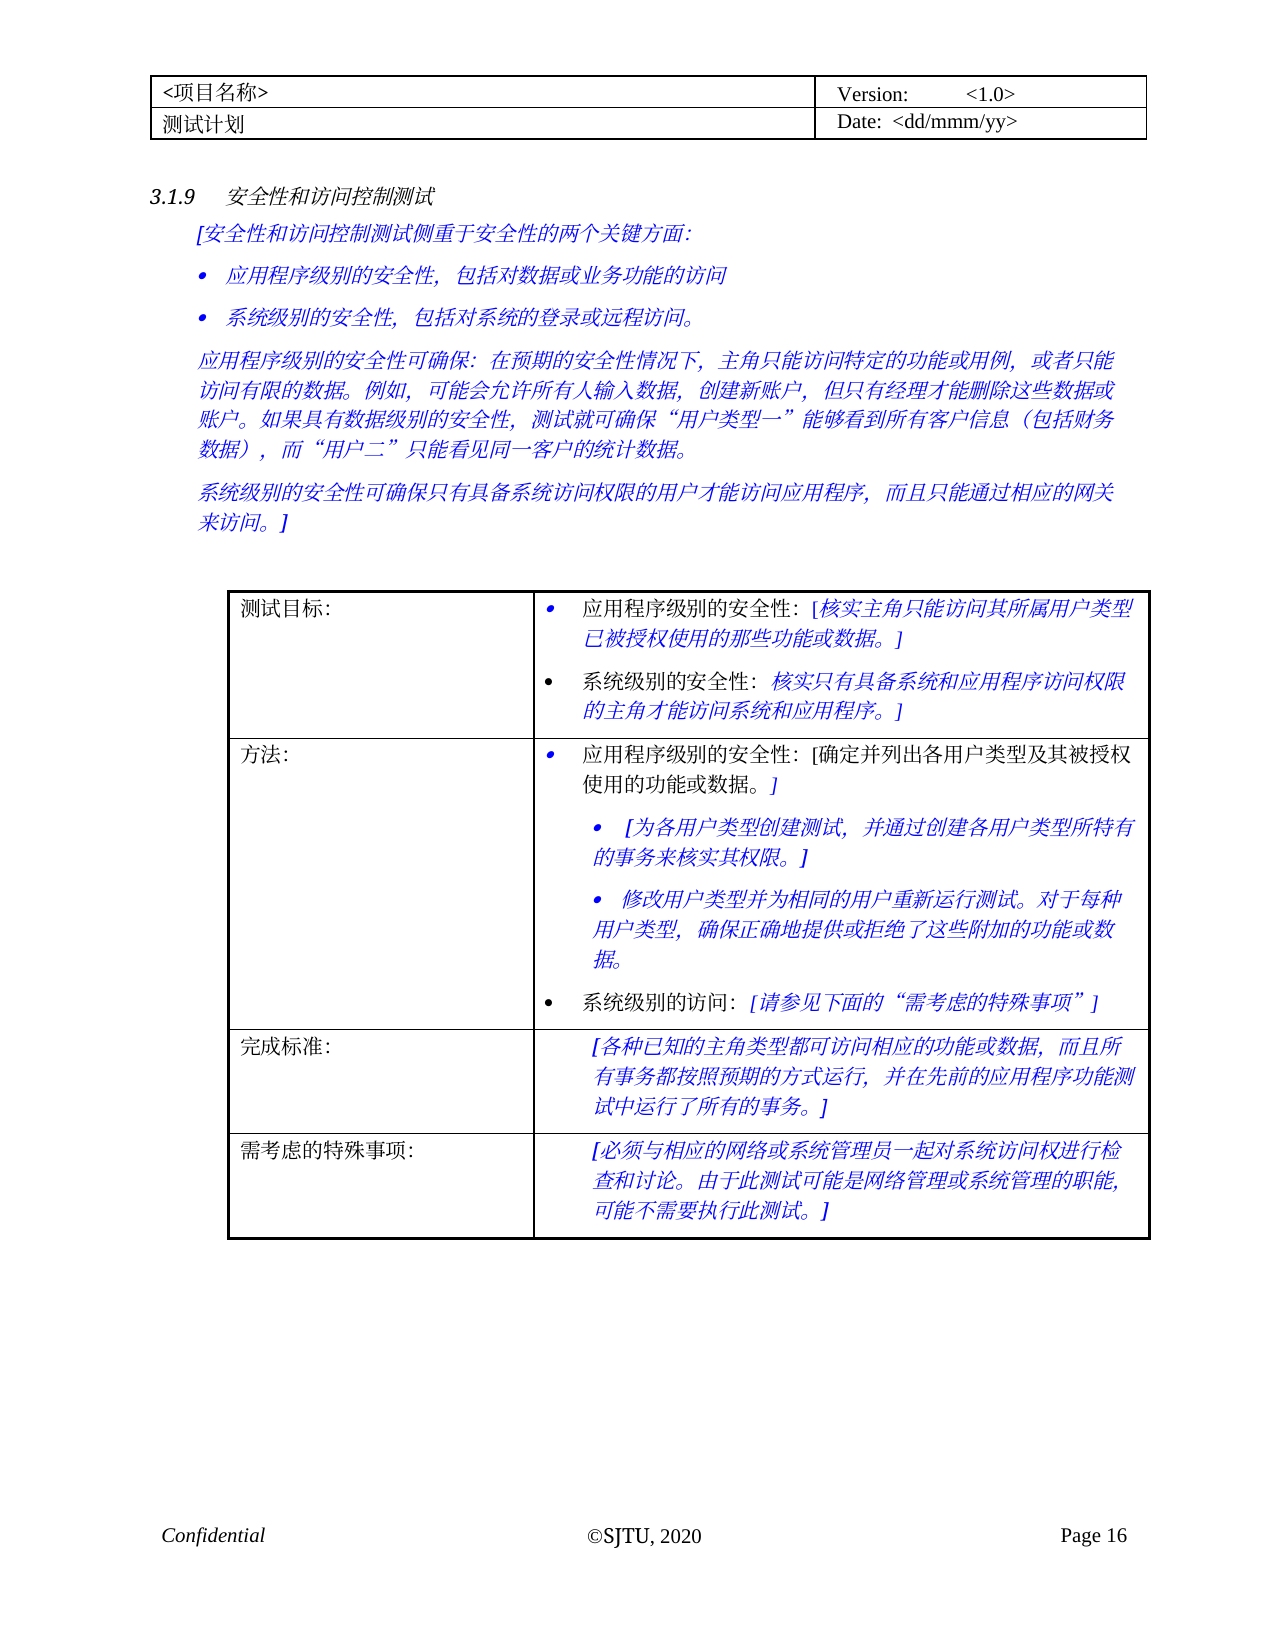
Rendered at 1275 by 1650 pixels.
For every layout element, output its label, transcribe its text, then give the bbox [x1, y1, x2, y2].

table_cell 应用程序级别的安全性：[确定并列出各用户类型及其被授权使用的功能或数据。] [为各用户类型创建测试，并通过创建各用户类型所特有的事务来核实其权限。] 修改用户类型并为相同的用户重新运行测试。对于每种用户类型，确保正确地提供或拒绝了这些附加的功能或数据。 系统级别的访问：[请参见下面的“需考虑的特殊事项”] [535, 739, 1148, 1028]
table_cell [必须与相应的网络或系统管理员一起对系统访问权进行检查和讨论。由于此测试可能是网络管理或系统管理的职能，可能不需要执行此测试。] [535, 1134, 1148, 1237]
subtitle 安全性和访问控制测试 [150, 181, 1125, 211]
text 系统级别的安全性可确保只有具备系统访问权限的用户才能访问应用程序，而且只能通过相应的网关来访问。] [197, 476, 1125, 536]
table_cell 方法： [230, 739, 533, 1028]
text [安全性和访问控制测试侧重于安全性的两个关键方面： [197, 217, 1125, 247]
text 系统级别的安全性，包括对系统的登录或远程访问。 [197, 302, 1125, 332]
table_cell 需考虑的特殊事项： [230, 1134, 533, 1237]
text 应用程序级别的安全性可确保：在预期的安全性情况下，主角只能访问特定的功能或用例，或者只能访问有限的数据。例如，可能会允许所有人输入数据，创建新账户，但只有经理才能删除这些数据或账户。如果具有数据级别的安全性，测试就可确保“用户类型一”能够看到所有客户信息（包括财务数据），而“用户二”只能看见同一客户的统计数据。 [197, 344, 1125, 464]
table_cell 完成标准： [230, 1030, 533, 1133]
table_header 应用程序级别的安全性：[核实主角只能访问其所属用户类型已被授权使用的那些功能或数据。] 系统级别的安全性：核实只有具备系统和应用程序访问权限的主角才能访问系统和应用程序。] [535, 593, 1148, 737]
table_header 测试目标： [230, 593, 533, 737]
text 应用程序级别的安全性，包括对数据或业务功能的访问 [197, 259, 1125, 289]
table_cell [各种已知的主角类型都可访问相应的功能或数据，而且所有事务都按照预期的方式运行，并在先前的应用程序功能测试中运行了所有的事务。] [535, 1030, 1148, 1133]
